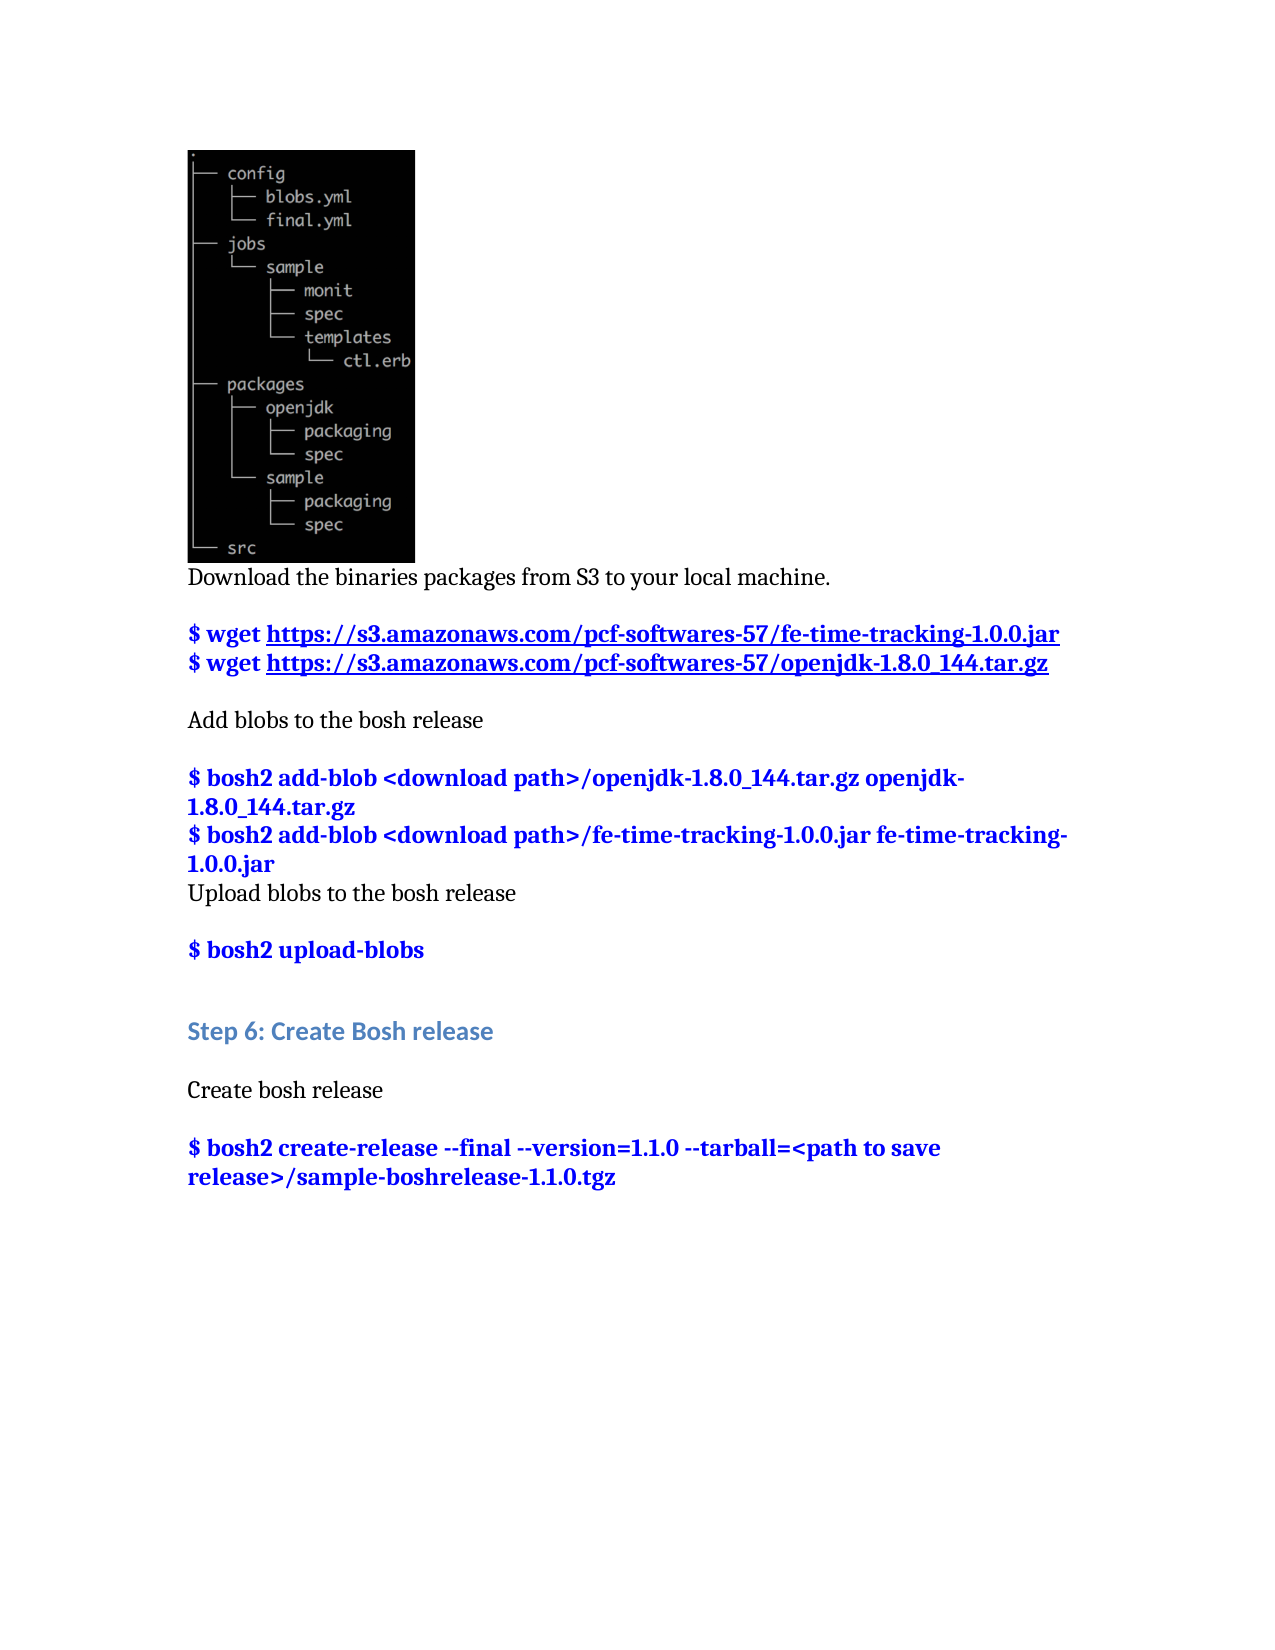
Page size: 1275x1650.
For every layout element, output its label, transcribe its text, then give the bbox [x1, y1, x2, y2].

text Download the binaries packages from S3 to your local machine. [187, 562, 1087, 591]
text Upload blobs to the bosh release [187, 879, 1087, 907]
text $ wget https://s3.amazonaws.com/pcf-softwares-57/fe-time-tracking-1.0.0.jar [187, 620, 1087, 649]
subtitle Step 6: Create Bosh release [187, 1014, 1087, 1048]
text $ wget https://s3.amazonaws.com/pcf-softwares-57/openjdk-1.8.0_144.tar.gz [187, 649, 1087, 677]
picture [187, 150, 415, 563]
text $ bosh2 upload-blobs [187, 936, 1087, 965]
text $ bosh2 add-blob <download path>/fe-time-tracking-1.0.0.jar fe-time-tracking-1.0.0.jar [187, 821, 1087, 879]
text Add blobs to the bosh release [187, 706, 1087, 735]
text Create bosh release [187, 1076, 1087, 1105]
text $ bosh2 create-release --final --version=1.1.0 --tarball=<path to save release>/sample-boshrelease-1.1.0.tgz [187, 1134, 1087, 1191]
text $ bosh2 add-blob <download path>/openjdk-1.8.0_144.tar.gz openjdk-1.8.0_144.tar.gz [187, 764, 1087, 821]
